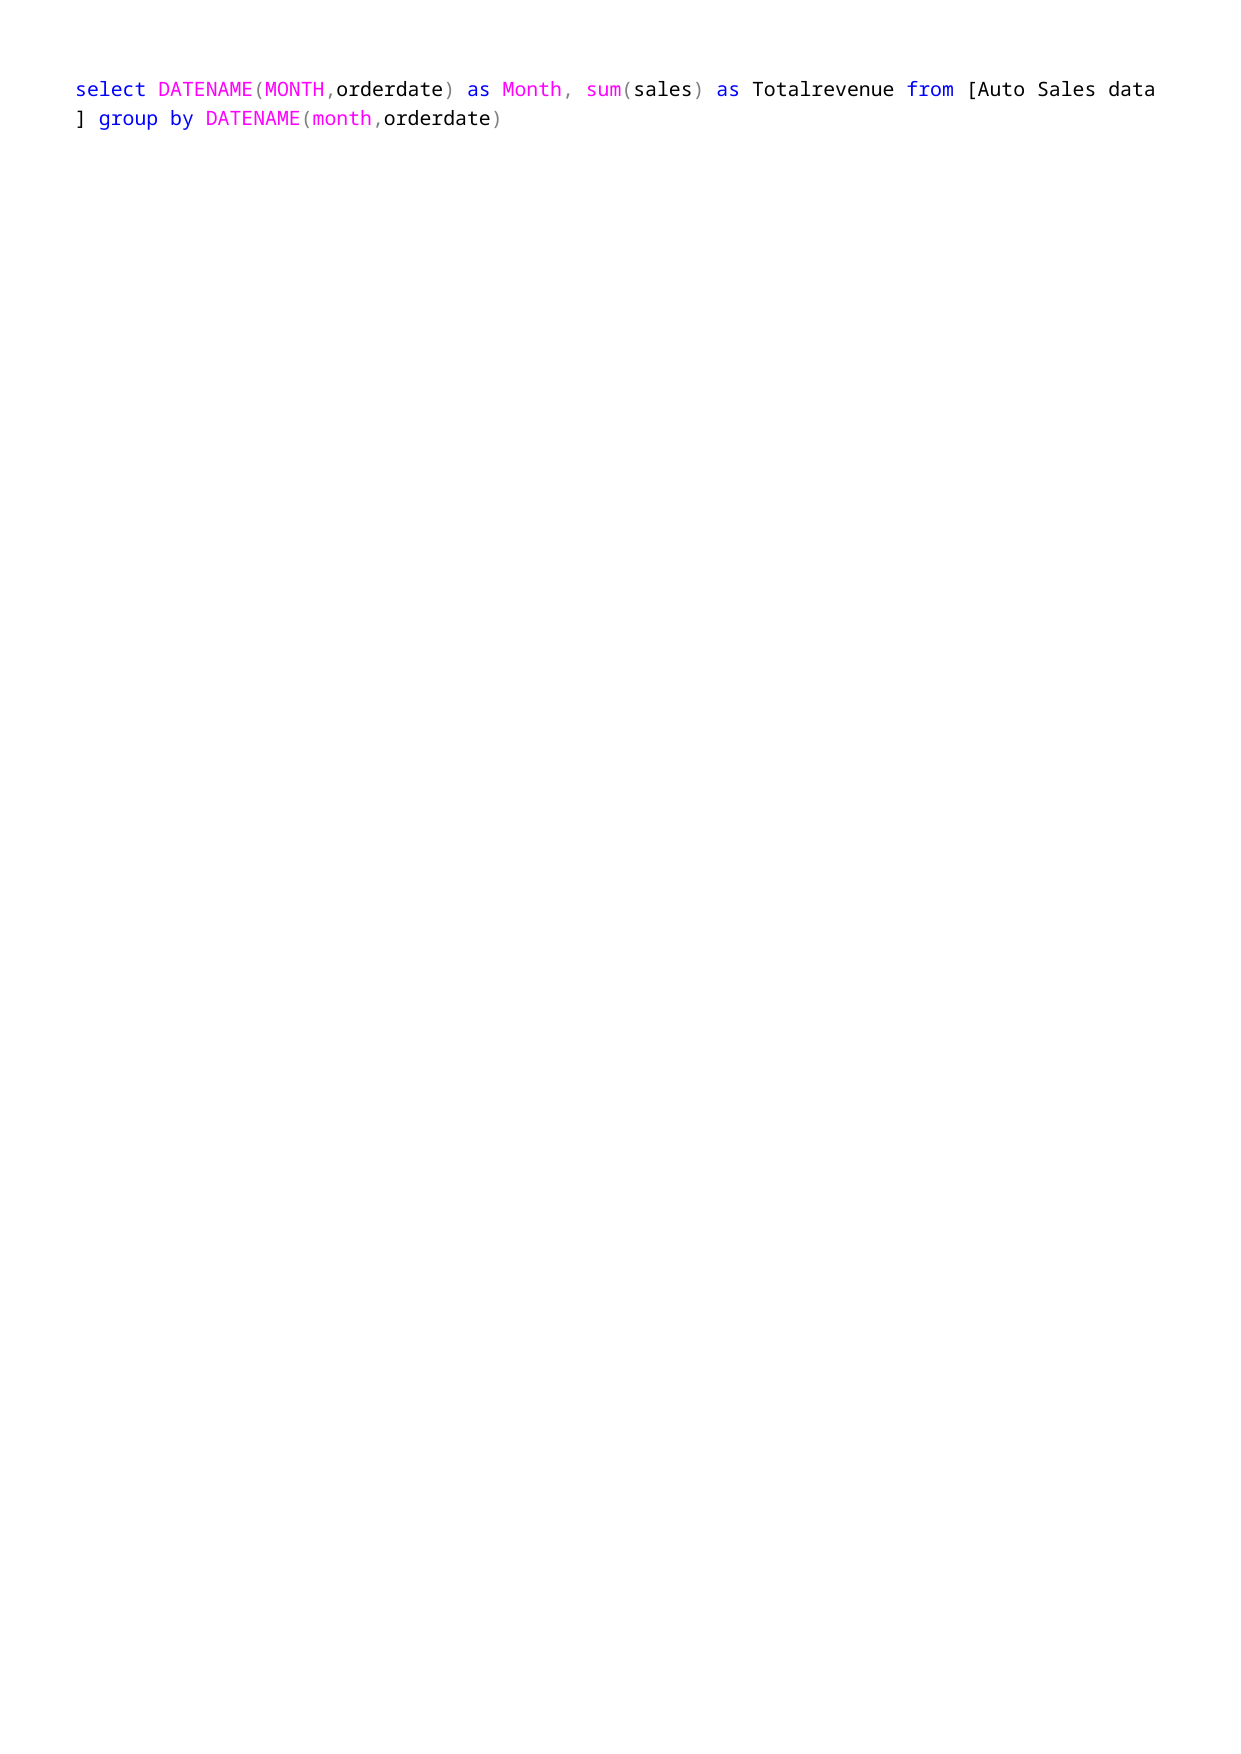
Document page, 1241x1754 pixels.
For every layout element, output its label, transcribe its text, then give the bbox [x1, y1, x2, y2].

text select DATENAME(MONTH,orderdate) as Month, sum(sales) as Totalrevenue from [Auto Sales data ] group by DATENAME(month,orderdate) [75, 75, 1165, 131]
